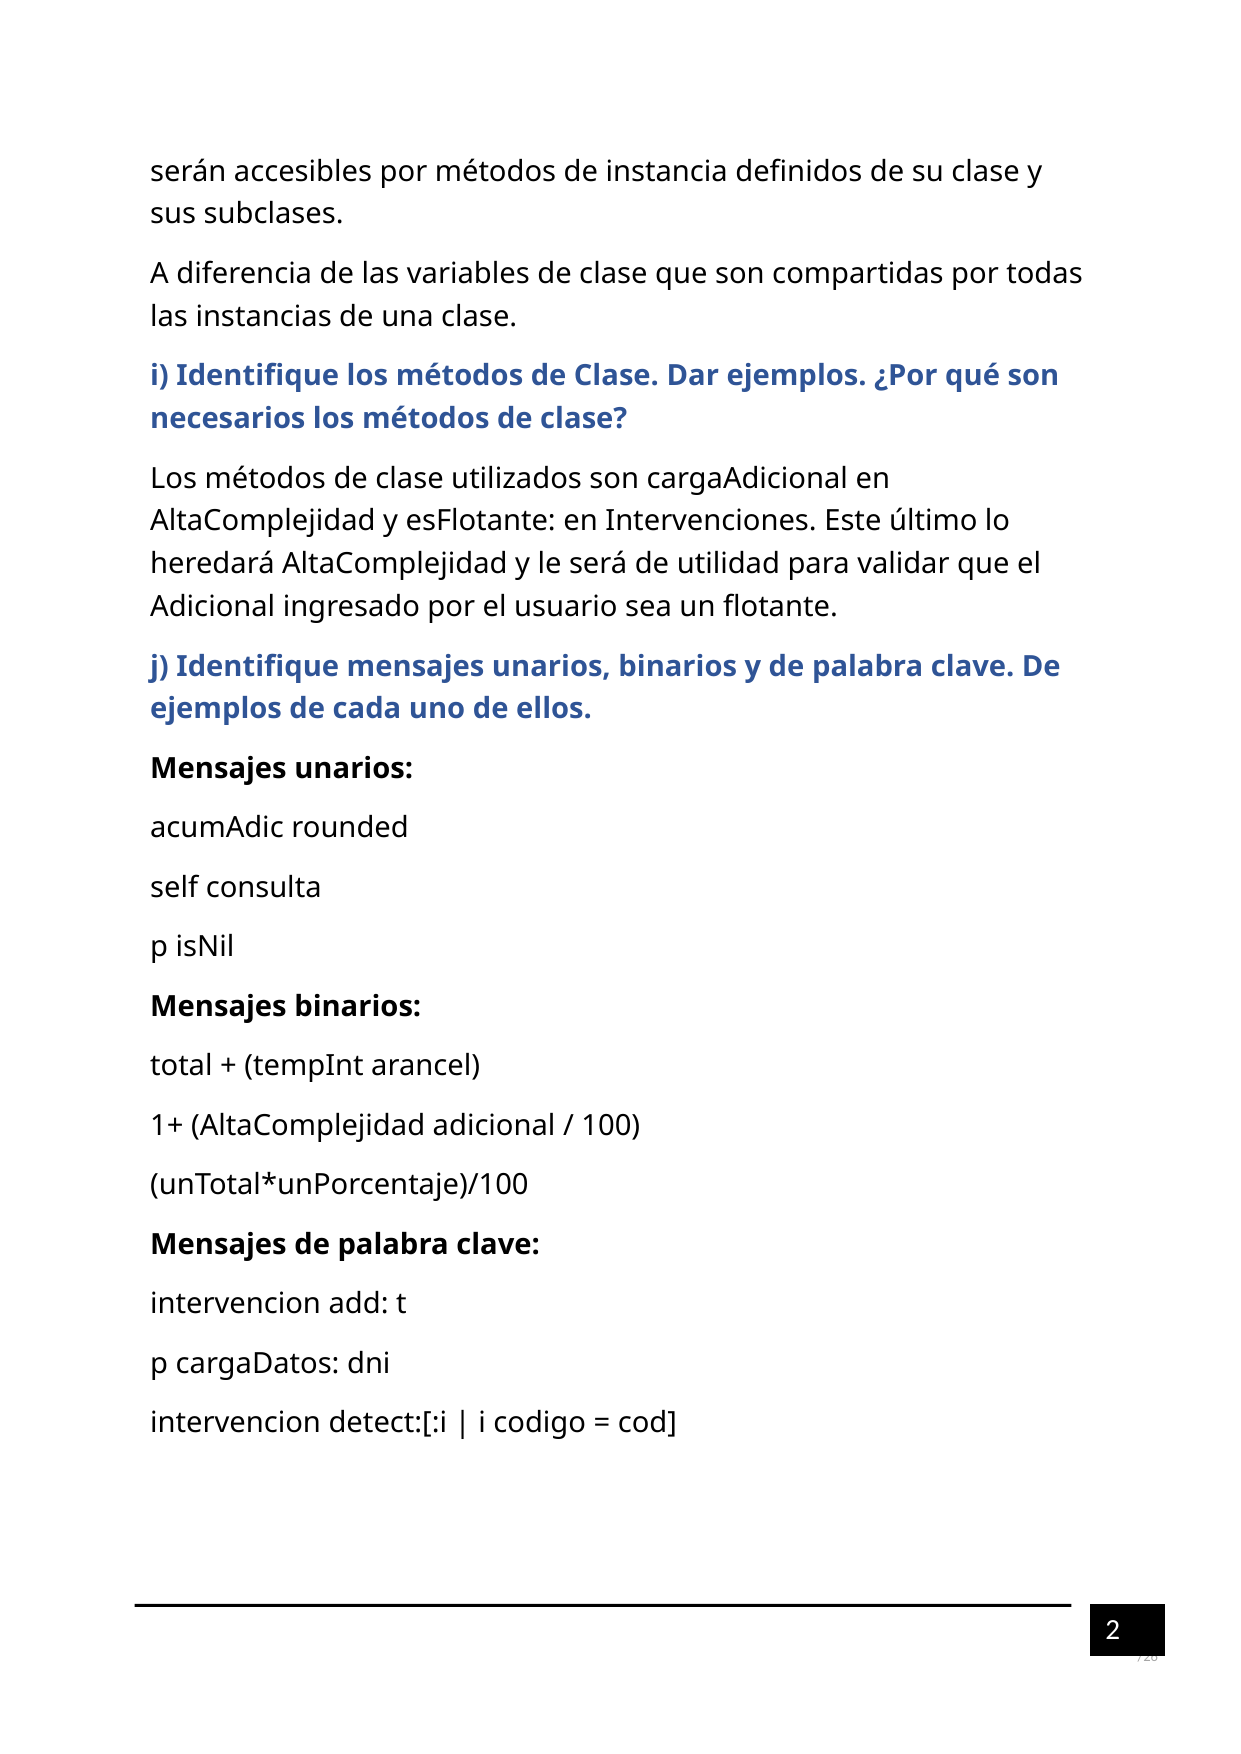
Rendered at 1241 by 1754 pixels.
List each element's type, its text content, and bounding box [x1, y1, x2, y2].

text acumAdic rounded [150, 807, 1090, 846]
text Mensajes de palabra clave: [150, 1223, 1090, 1263]
text self consulta [150, 866, 1090, 906]
text total + (tempInt arancel) [150, 1044, 1090, 1084]
text i) Identifique los métodos de Clase. Dar ejemplos. ¿Por qué son necesarios los métodos de clase? [150, 354, 1090, 437]
text p cargaDatos: dni [150, 1342, 1090, 1382]
text A diferencia de las variables de clase que son compartidas por todas las instancias de una clase. [150, 252, 1090, 335]
text Mensajes binarios: [150, 985, 1090, 1025]
text j) Identifique mensajes unarios, binarios y de palabra clave. De ejemplos de cada uno de ellos. [150, 645, 1090, 727]
text intervencion add: t [150, 1282, 1090, 1322]
text (unTotal*unPorcentaje)/100 [150, 1163, 1090, 1203]
text intervencion detect:[:i | i codigo = cod] [150, 1401, 1090, 1441]
text p isNil [150, 926, 1090, 965]
text Mensajes unarios: [150, 747, 1090, 787]
text 1+ (AltaComplejidad adicional / 100) [150, 1104, 1090, 1144]
